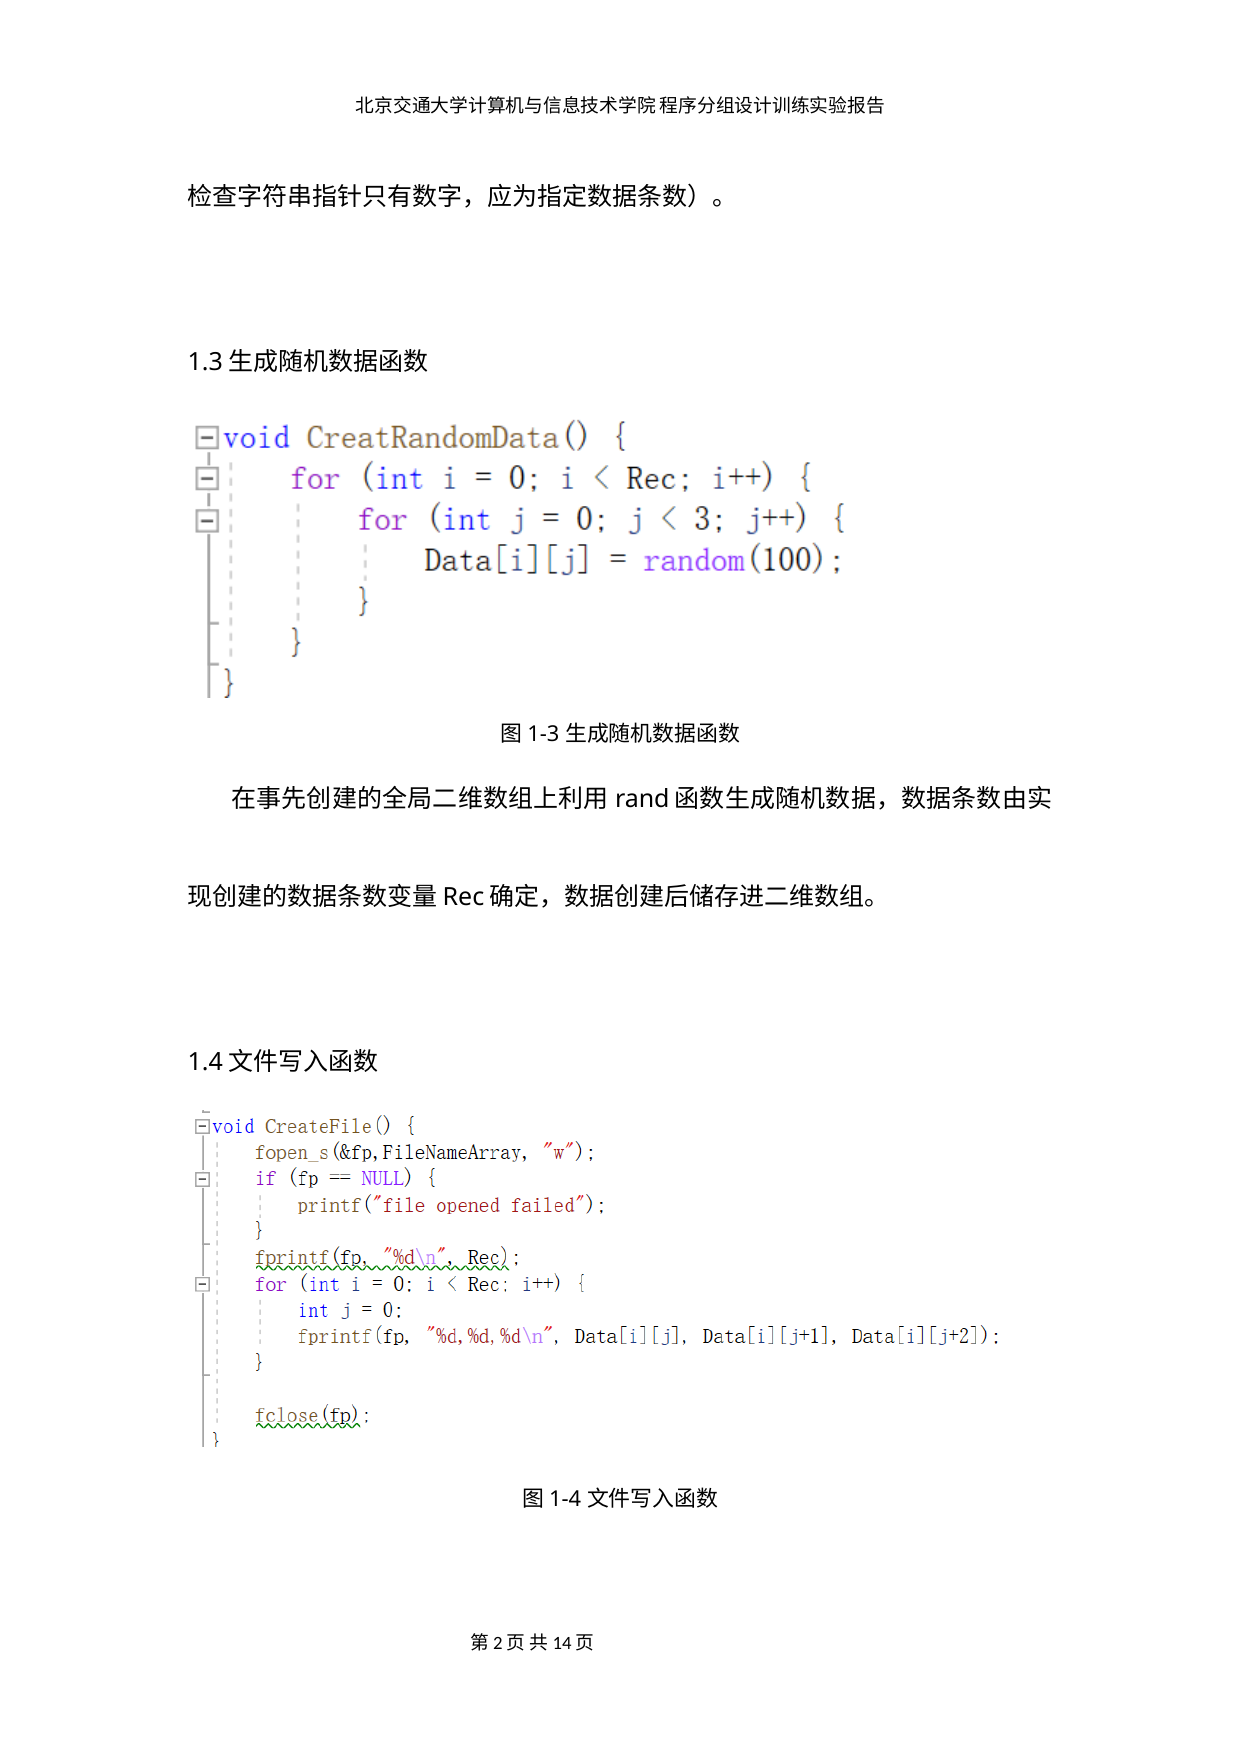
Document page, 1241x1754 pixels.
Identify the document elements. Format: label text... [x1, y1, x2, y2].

picture [187, 410, 1053, 698]
list 图 1-3 生成随机数据函数 [187, 716, 1053, 748]
list 图 1-4 文件写入函数 [187, 1481, 1053, 1513]
list 在事先创建的全局二维数组上利用rand函数生成随机数据，数据条数由实现创建的数据条数变量Rec确定，数据创建后储存进二维数组。 [187, 764, 1053, 927]
list 1.4文件写入函数 [187, 1027, 1053, 1092]
list 1.3生成随机数据函数 [187, 327, 1053, 392]
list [187, 162, 1053, 227]
picture [187, 1110, 1052, 1447]
